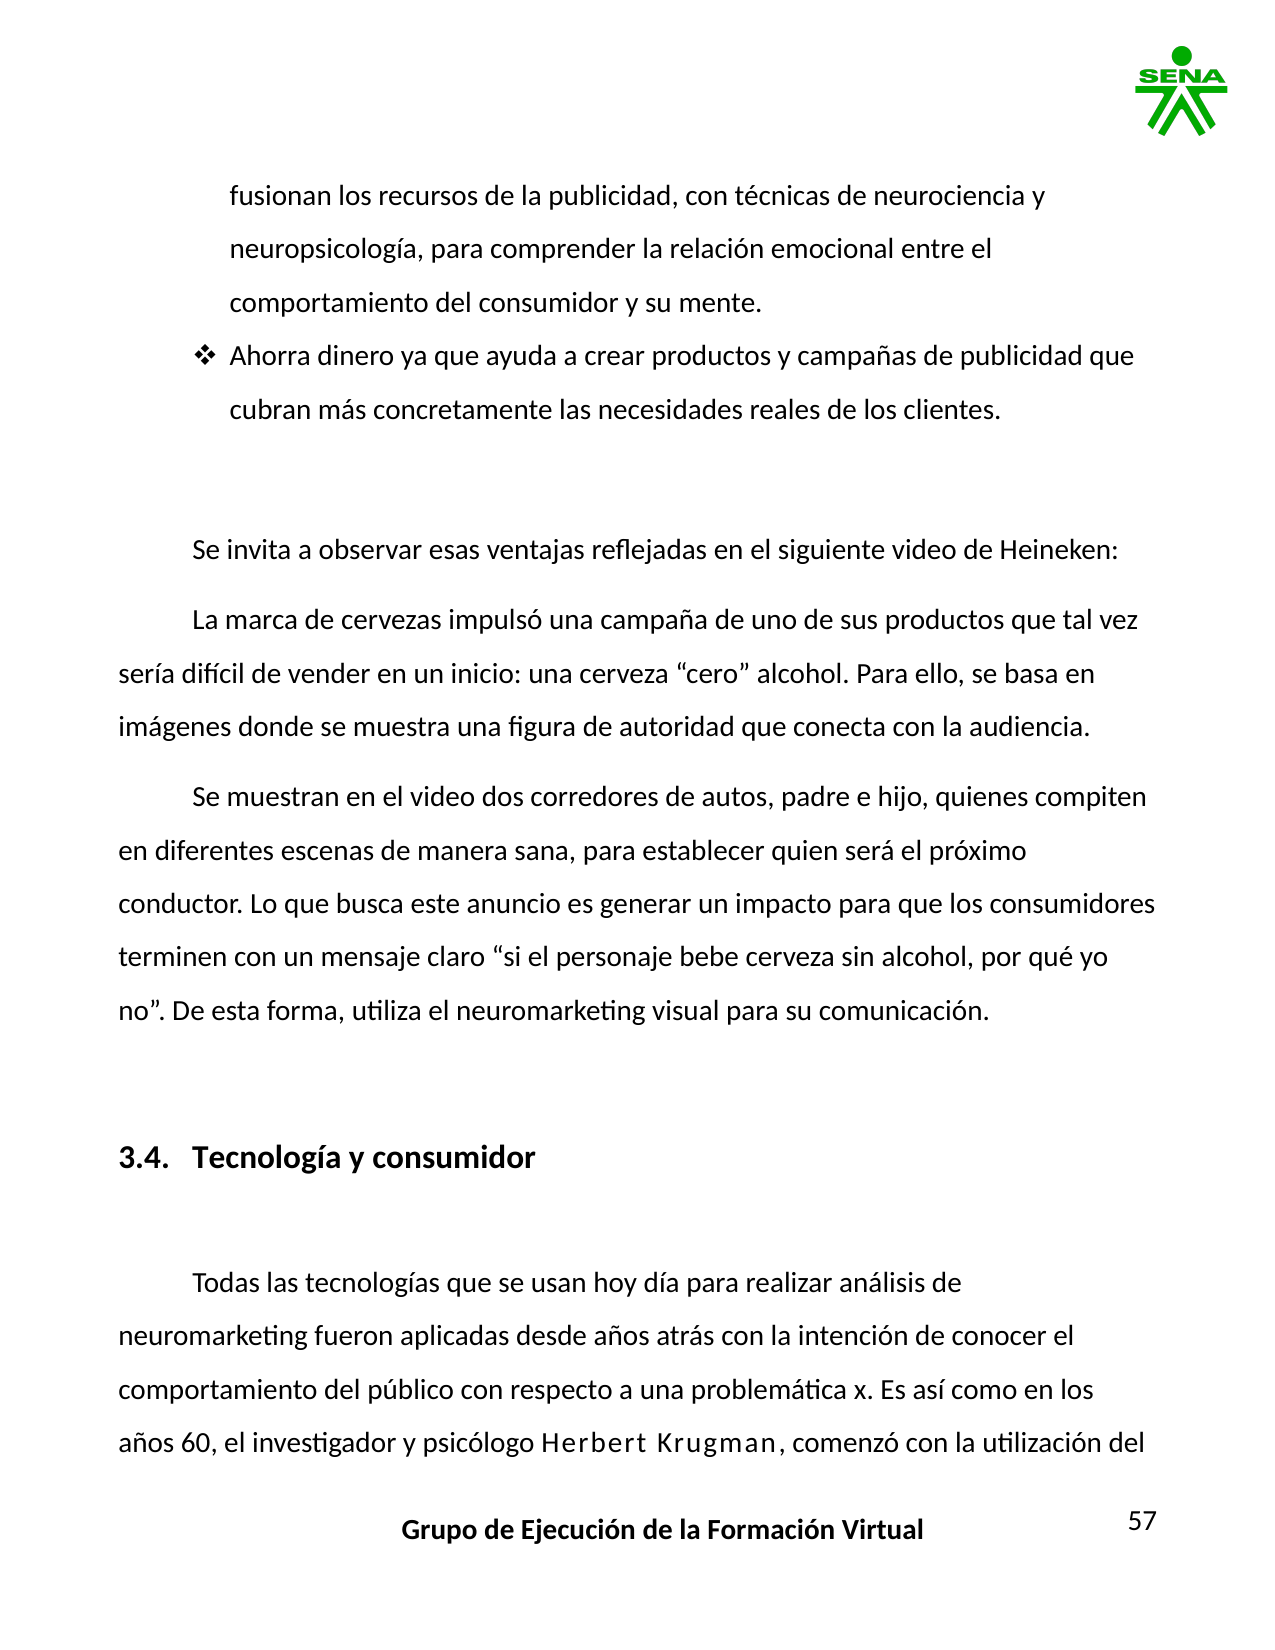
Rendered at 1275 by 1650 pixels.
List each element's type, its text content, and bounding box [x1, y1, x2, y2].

text Se muestran en el video dos corredores de autos, padre e hijo, quienes compiten en diferentes escenas de manera sana, para establecer quien será el próximo conductor. Lo que busca este anuncio es generar un impacto para que los consumidores terminen con un mensaje claro “si el personaje bebe cerveza sin alcohol, por qué yo no”. De esta forma, utiliza el neuromarketing visual para su comunicación. [118, 778, 1157, 1028]
subtitle Tecnología y consumidor [118, 1136, 1157, 1177]
picture [1135, 46, 1228, 136]
text Se invita a observar esas ventajas reflejadas en el siguiente video de Heineken: [118, 531, 1157, 567]
list Ahorra dinero ya que ayuda a crear productos y campañas de publicidad que cubran más concretamente las necesidades reales de los clientes. [192, 337, 1157, 427]
text La marca de cervezas impulsó una campaña de uno de sus productos que tal vez sería difícil de vender en un inicio: una cerveza “cero” alcohol. Para ello, se basa en imágenes donde se muestra una figura de autoridad que conecta con la audiencia. [118, 601, 1157, 744]
